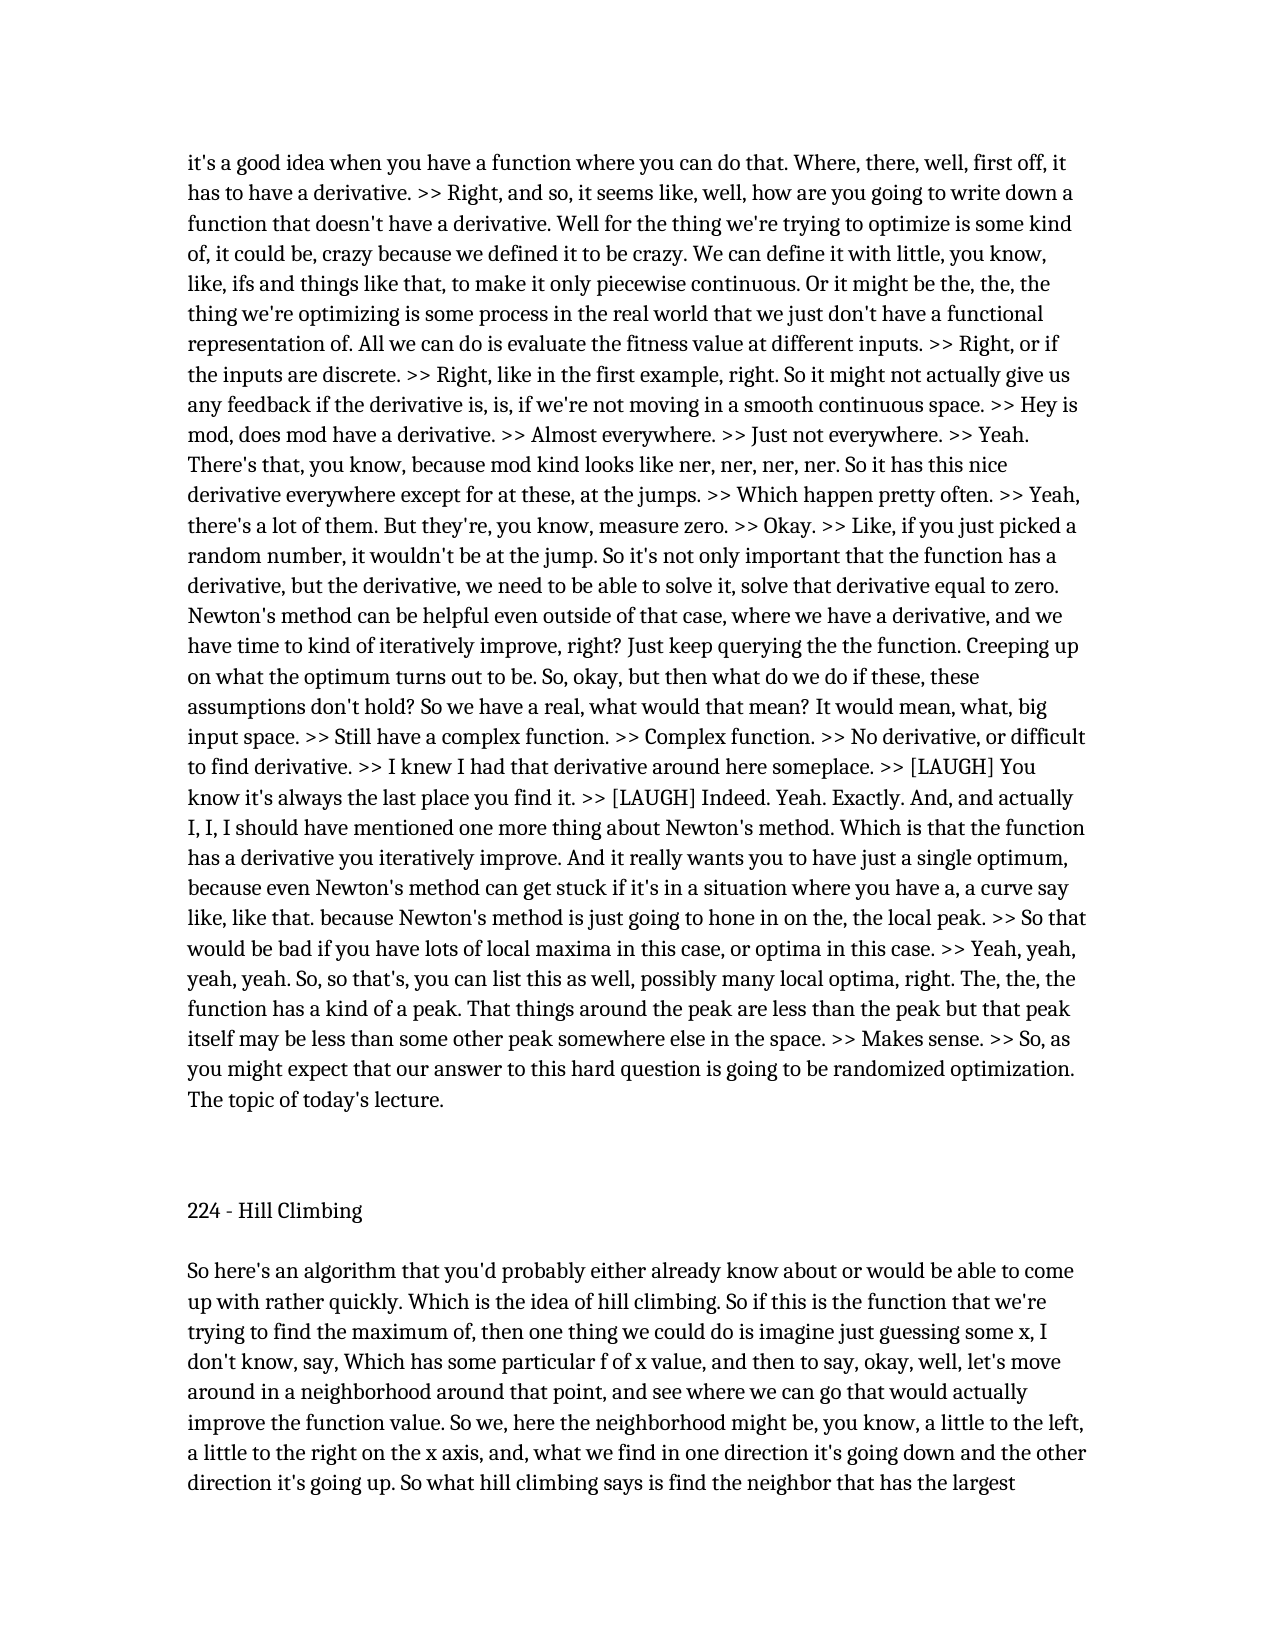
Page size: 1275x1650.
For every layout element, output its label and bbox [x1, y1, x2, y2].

text [187, 1198, 1087, 1496]
text [187, 150, 1087, 1173]
